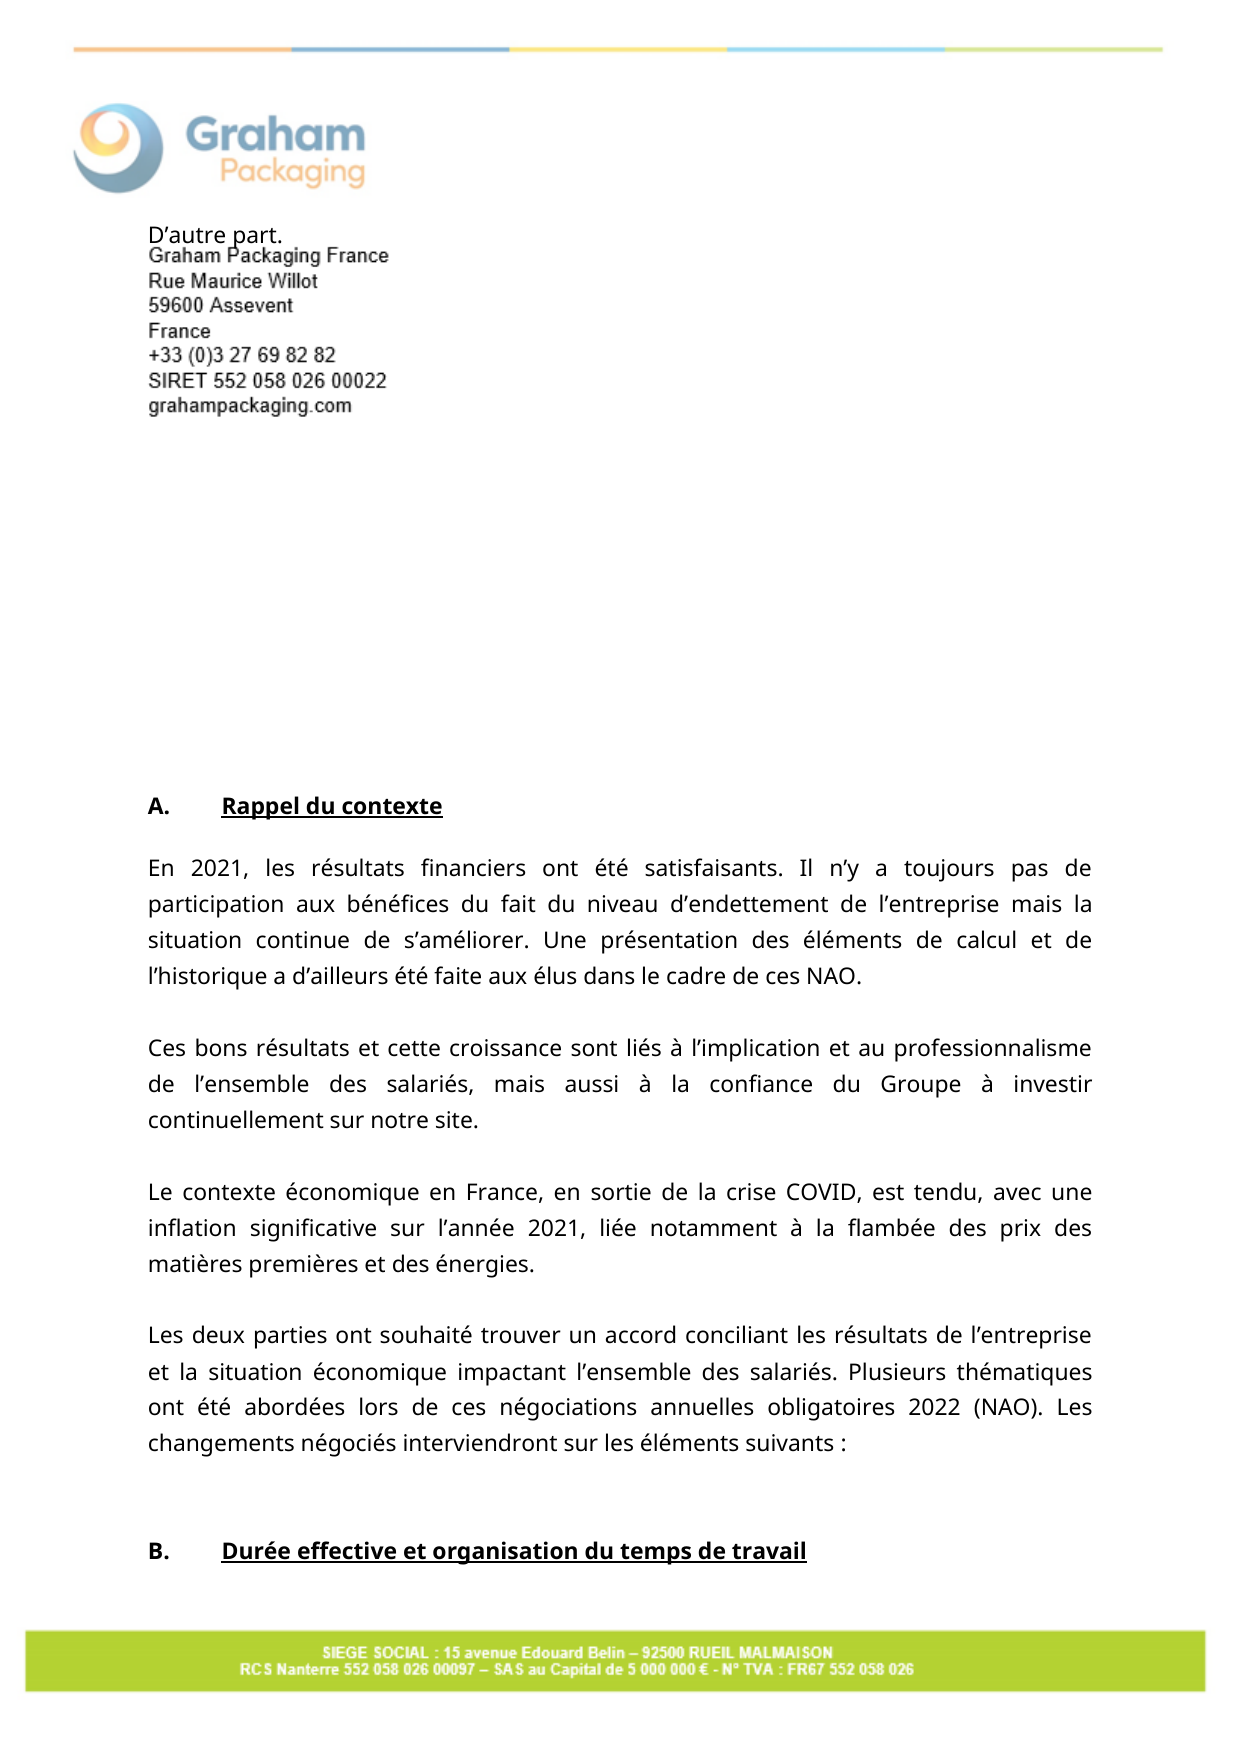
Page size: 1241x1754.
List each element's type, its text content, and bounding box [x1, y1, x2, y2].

text Les deux parties ont souhaité trouver un accord conciliant les résultats de l’entreprise et la situation économique impactant l’ensemble des salariés. Plusieurs thématiques ont été abordées lors de ces négociations annuelles obligatoires 2022 (NAO). Les changements négociés interviendront sur les éléments suivants : [148, 1319, 1093, 1458]
text En 2021, les résultats financiers ont été satisfaisants. Il n’y a toujours pas de participation aux bénéfices du fait du niveau d’endettement de l’entreprise mais la situation continue de s’améliorer. Une présentation des éléments de calcul et de l’historique a d’ailleurs été faite aux élus dans le cadre de ces NAO. [148, 852, 1093, 991]
text Ces bons résultats et cette croissance sont liés à l’implication et au professionnalisme de l’ensemble des salariés, mais aussi à la confiance du Groupe à investir continuellement sur notre site. [148, 1032, 1093, 1135]
picture [16, 1622, 1217, 1700]
list Durée effective et organisation du temps de travail [148, 1535, 1093, 1566]
text D’autre part. [148, 219, 1093, 251]
text Le contexte économique en France, en sortie de la crise COVID, est tendu, avec une inflation significative sur l’année 2021, liée notamment à la flambée des prix des matières premières et des énergies. [148, 1176, 1093, 1279]
list Rappel du contexte [148, 790, 1093, 821]
picture [65, 40, 1175, 429]
